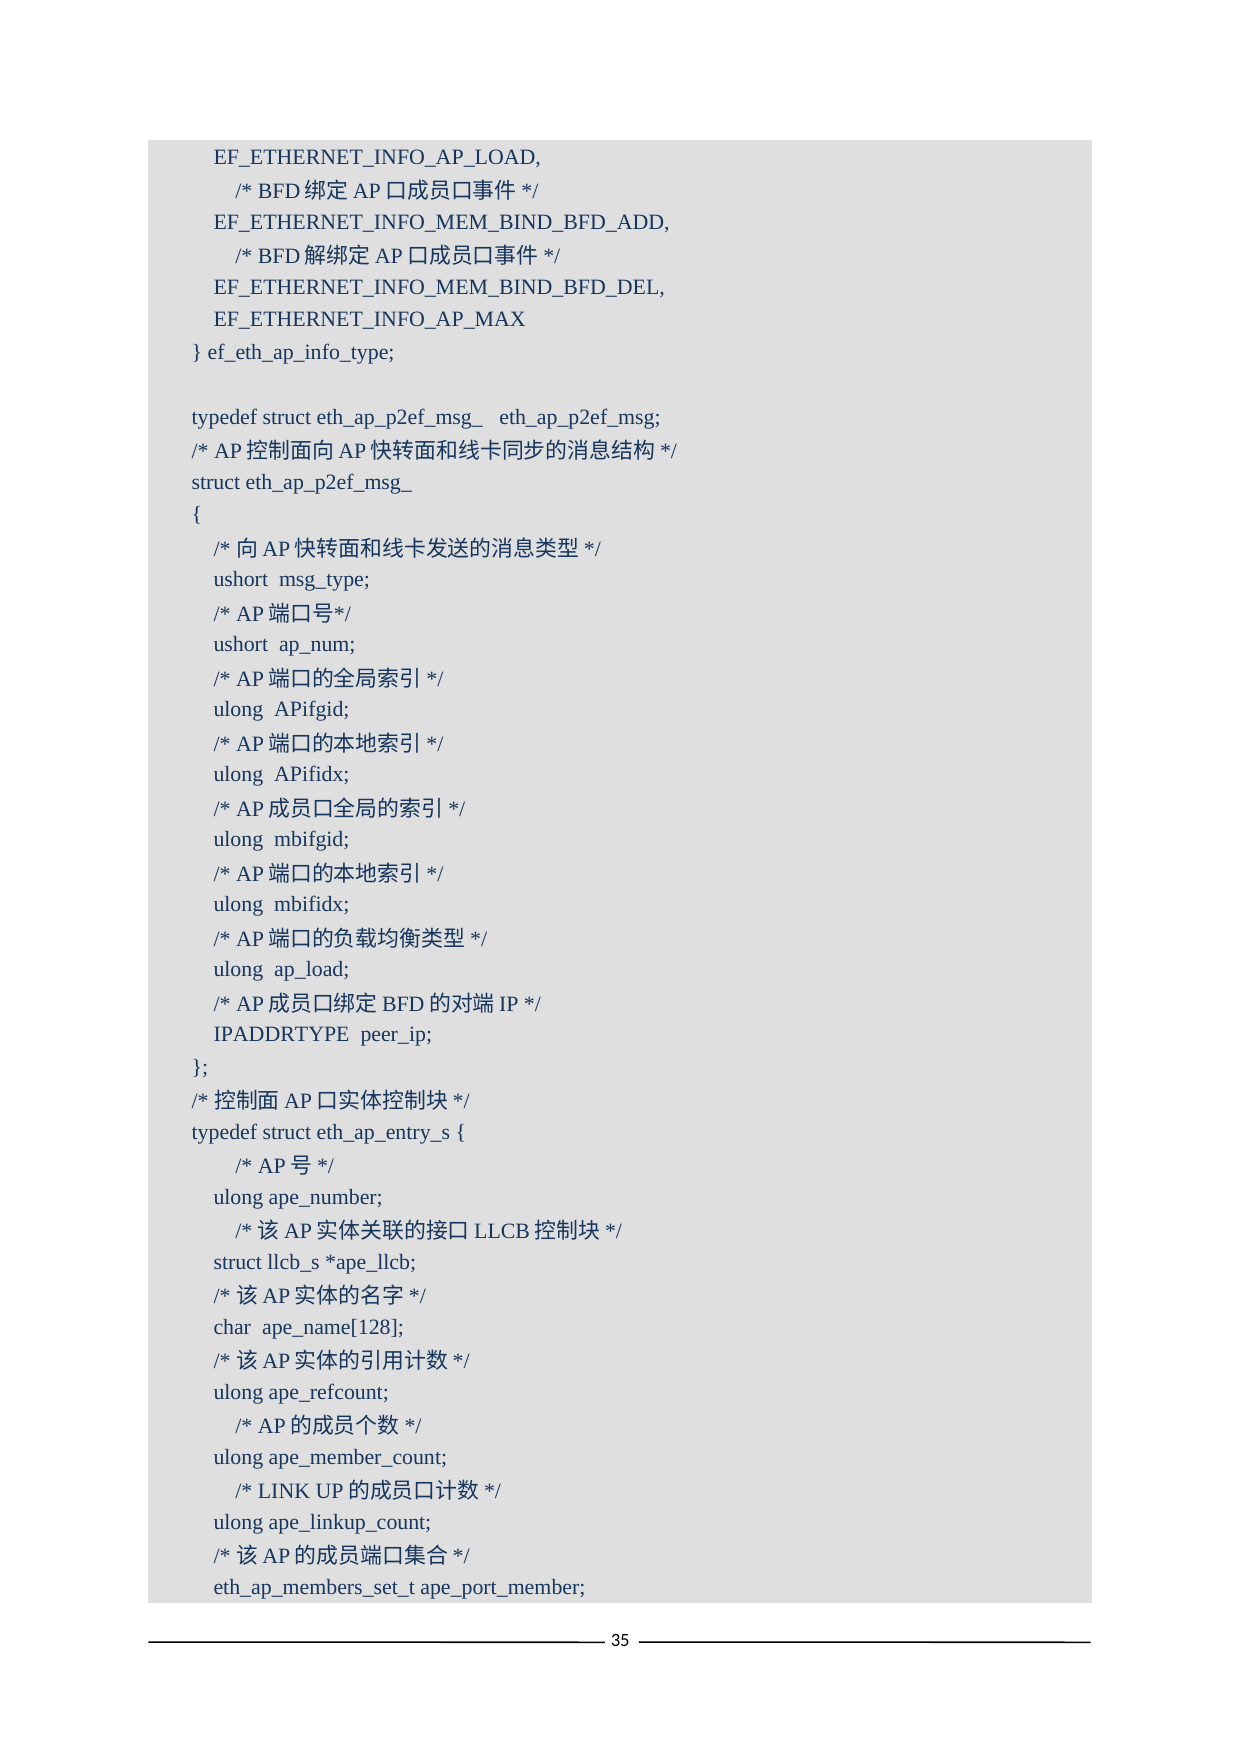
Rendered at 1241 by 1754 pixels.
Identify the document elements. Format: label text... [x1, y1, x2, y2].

text /* BFD绑定AP口成员口事件 */ [148, 173, 1092, 205]
text /* 控制面AP口实体控制块 */ [148, 1083, 1092, 1115]
text /* AP号 */ [148, 1148, 1092, 1180]
text /* LINK UP的成员口计数 */ [148, 1473, 1092, 1505]
text EF_ETHERNET_INFO_MEM_BIND_BFD_ADD, [148, 205, 1092, 238]
text /* AP端口的本地索引 */ [148, 855, 1092, 888]
text EF_ETHERNET_INFO_MEM_BIND_BFD_DEL, [148, 270, 1092, 303]
text /* AP端口的全局索引 */ [148, 660, 1092, 693]
text ulong mbifidx; [148, 888, 1092, 920]
text ulong APifidx; [148, 758, 1092, 790]
text ulong mbifgid; [148, 823, 1092, 855]
text /* 该AP的成员端口集合 */ [148, 1538, 1092, 1570]
text ulong ape_refcount; [148, 1375, 1092, 1408]
text } ef_eth_ap_info_type; [148, 335, 1092, 368]
text typedef struct eth_ap_p2ef_msg_ eth_ap_p2ef_msg; [148, 400, 1092, 433]
text char ape_name[128]; [148, 1310, 1092, 1343]
text /* 该AP实体的引用计数 */ [148, 1343, 1092, 1375]
text EF_ETHERNET_INFO_AP_LOAD, [148, 140, 1092, 173]
text { [148, 498, 1092, 530]
text /* AP端口号*/ [148, 595, 1092, 628]
text /* AP端口的本地索引 */ [148, 725, 1092, 758]
text /* AP控制面向AP快转面和线卡同步的消息结构 */ [148, 433, 1092, 465]
text /* AP成员口绑定BFD的对端IP */ [148, 985, 1092, 1018]
text /* AP成员口全局的索引 */ [148, 790, 1092, 823]
text IPADDRTYPE peer_ip; [148, 1018, 1092, 1050]
text /* AP的成员个数 */ [148, 1408, 1092, 1440]
text /* 该AP实体的名字 */ [148, 1278, 1092, 1310]
text ulong ap_load; [148, 953, 1092, 985]
text /* AP端口的负载均衡类型 */ [148, 920, 1092, 953]
text ulong ape_member_count; [148, 1440, 1092, 1473]
text ushort ap_num; [148, 628, 1092, 660]
text ulong ape_linkup_count; [148, 1505, 1092, 1538]
text typedef struct eth_ap_entry_s { [148, 1115, 1092, 1148]
text EF_ETHERNET_INFO_AP_MAX [148, 303, 1092, 335]
text ushort msg_type; [148, 563, 1092, 595]
text ulong APifgid; [148, 693, 1092, 725]
text /* 该AP实体关联的接口LLCB控制块 */ [148, 1213, 1092, 1245]
text ulong ape_number; [148, 1180, 1092, 1213]
text /* 向AP快转面和线卡发送的消息类型 */ [148, 530, 1092, 563]
text eth_ap_members_set_t ape_port_member; [148, 1570, 1092, 1603]
text struct eth_ap_p2ef_msg_ [148, 465, 1092, 498]
text }; [148, 1050, 1092, 1083]
text struct llcb_s *ape_llcb; [148, 1245, 1092, 1278]
text /* BFD解绑定AP口成员口事件 */ [148, 238, 1092, 270]
